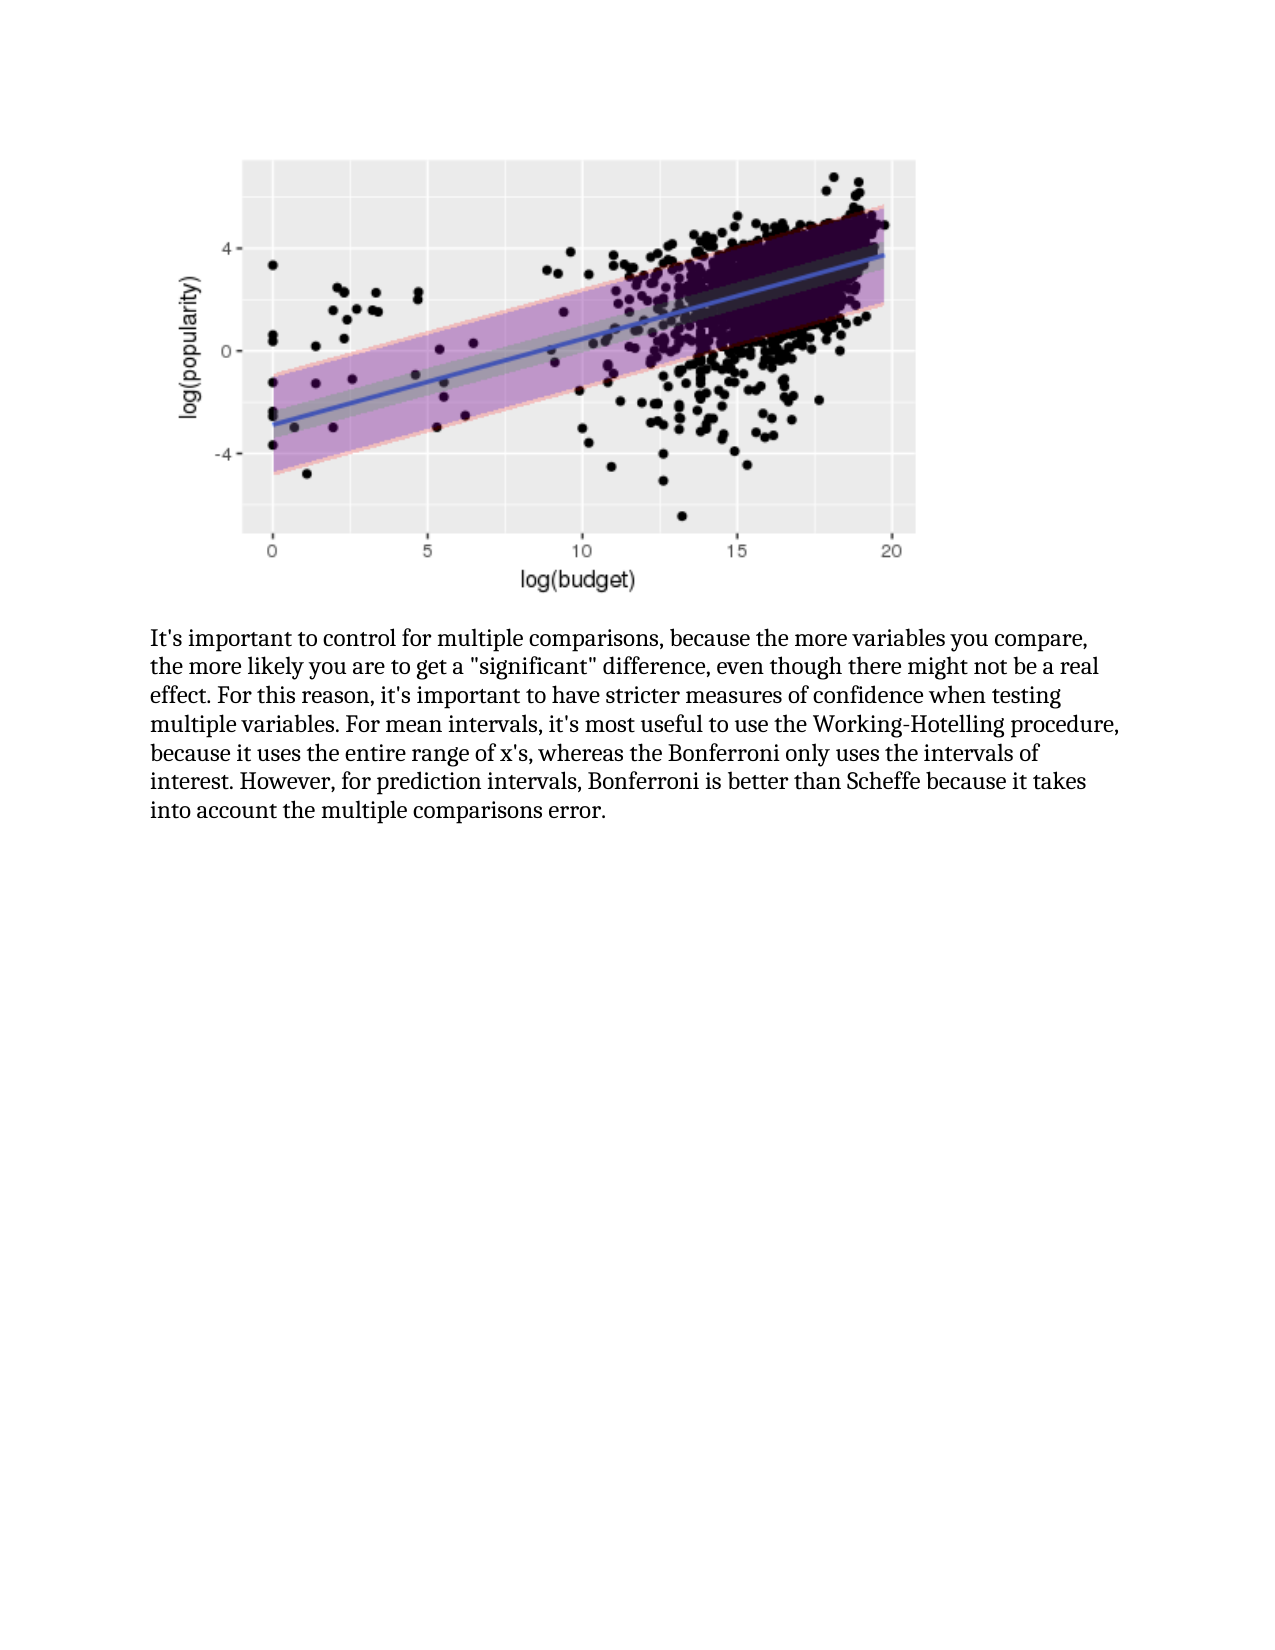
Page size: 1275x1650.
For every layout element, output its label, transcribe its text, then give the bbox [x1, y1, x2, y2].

text It's important to control for multiple comparisons, because the more variables you compare, the more likely you are to get a "significant" difference, even though there might not be a real effect. For this reason, it's important to have stricter measures of confidence when testing multiple variables. For mean intervals, it's most useful to use the Working-Hotelling procedure, because it uses the entire range of x's, whereas the Bonferroni only uses the intervals of interest. However, for prediction intervals, Bonferroni is better than Scheffe because it takes into account the multiple comparisons error. [150, 623, 1125, 825]
picture [168, 150, 927, 605]
